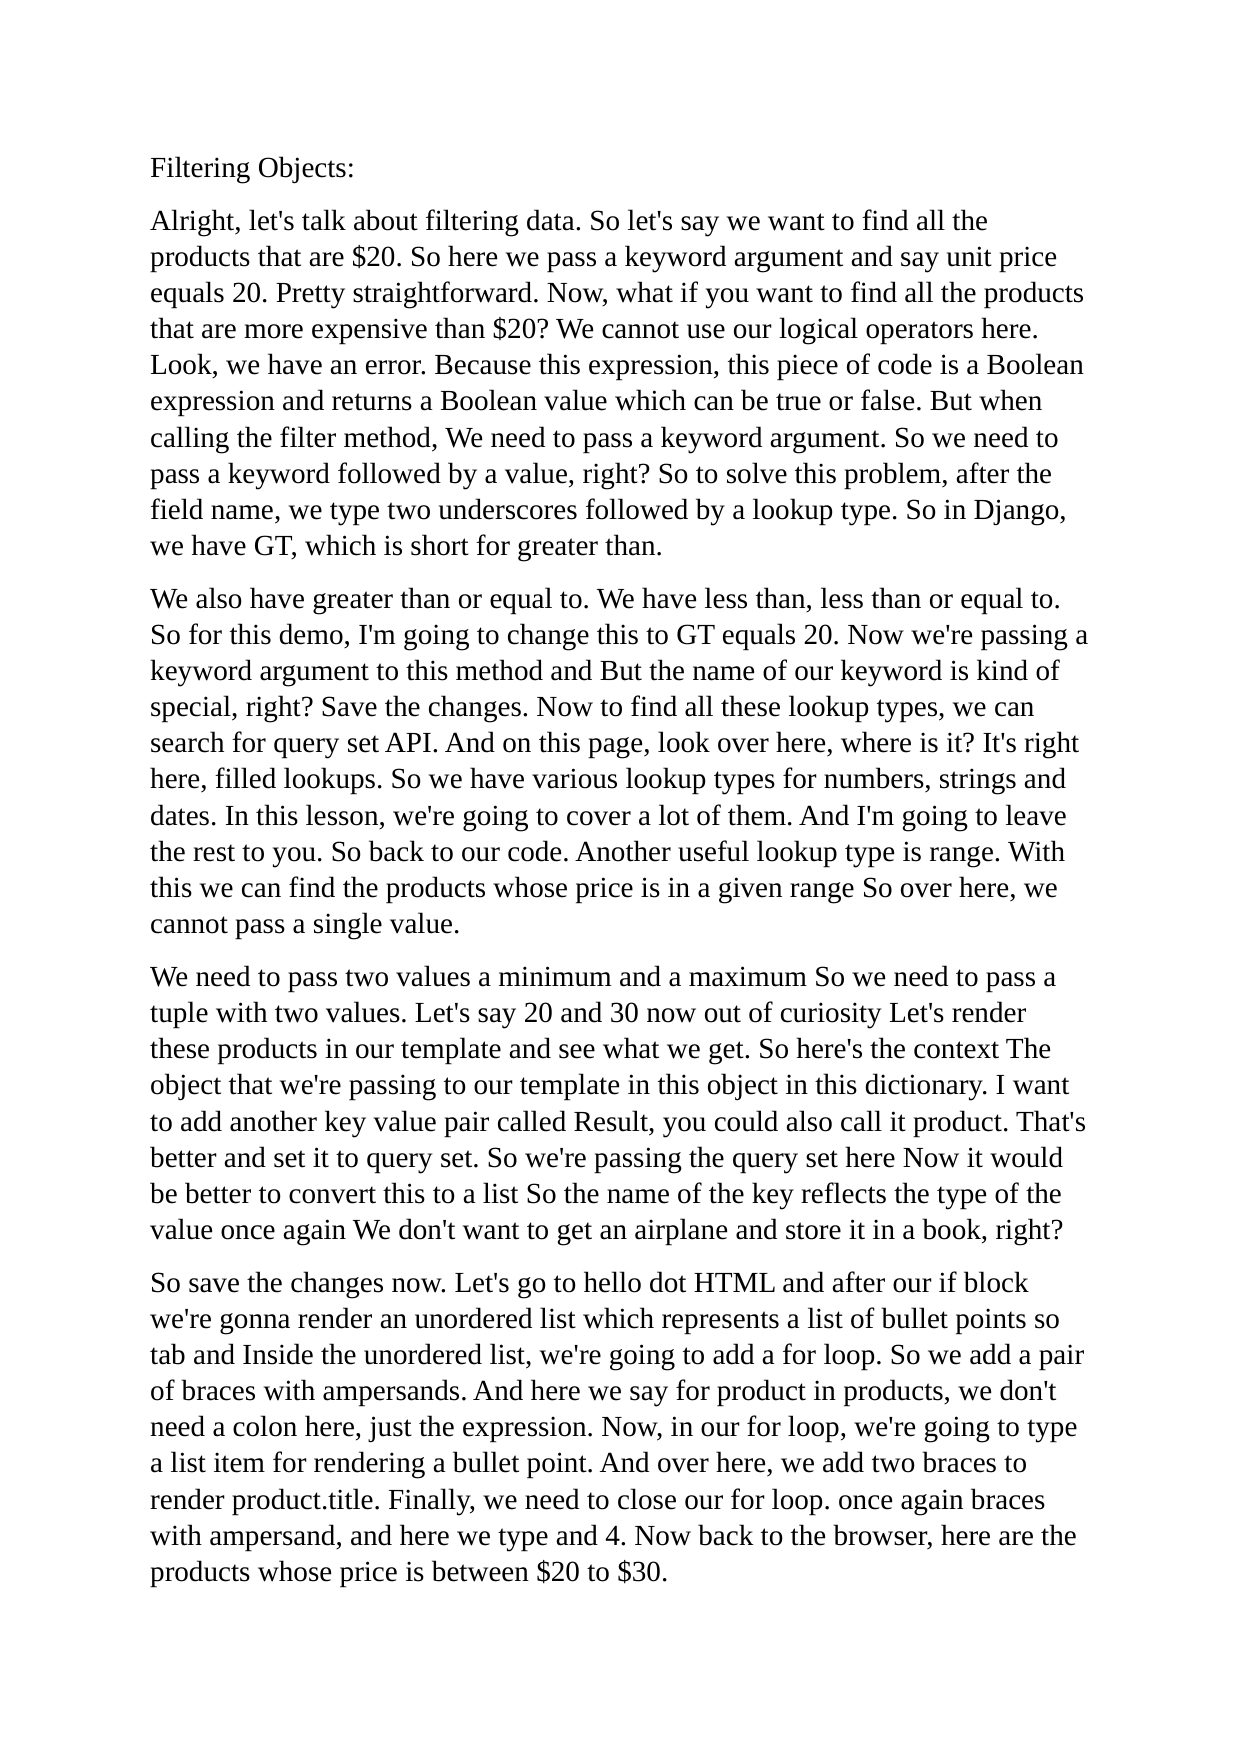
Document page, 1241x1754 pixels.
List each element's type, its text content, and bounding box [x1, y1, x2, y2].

text So save the changes now. Let's go to hello dot HTML and after our if block we're gonna render an unordered list which represents a list of bullet points so tab and Inside the unordered list, we're going to add a for loop. So we add a pair of braces with ampersands. And here we say for product in products, we don't need a colon here, just the expression. Now, in our for loop, we're going to type a list item for rendering a bullet point. And over here, we add two braces to render product.title. Finally, we need to close our for loop. once again braces with ampersand, and here we type and 4. Now back to the browser, here are the products whose price is between $20 to $30. [150, 1265, 1090, 1588]
text Filtering Objects: [150, 150, 1090, 183]
text Alright, let's talk about filtering data. So let's say we want to find all the products that are $20. So here we pass a keyword argument and say unit price equals 20. Pretty straightforward. Now, what if you want to find all the products that are more expensive than $20? We cannot use our logical operators here. Look, we have an error. Because this expression, this piece of code is a Boolean expression and returns a Boolean value which can be true or false. But when calling the filter method, We need to pass a keyword argument. So we need to pass a keyword followed by a value, right? So to solve this problem, after the field name, we type two underscores followed by a lookup type. So in Django, we have GT, which is short for greater than. [150, 203, 1090, 562]
text We also have greater than or equal to. We have less than, less than or equal to. So for this demo, I'm going to change this to GT equals 20. Now we're passing a keyword argument to this method and But the name of our keyword is kind of special, right? Save the changes. Now to find all these lookup types, we can search for query set API. And on this page, look over here, where is it? It's right here, filled lookups. So we have various lookup types for numbers, strings and dates. In this lesson, we're going to cover a lot of them. And I'm going to leave the rest to you. So back to our code. Another useful lookup type is range. With this we can find the products whose price is in a given range So over here, we cannot pass a single value. [150, 581, 1090, 940]
text We need to pass two values a minimum and a maximum So we need to pass a tuple with two values. Let's say 20 and 30 now out of curiosity Let's render these products in our template and see what we get. So here's the context The object that we're passing to our template in this object in this dictionary. I want to add another key value pair called Result, you could also call it product. That's better and set it to query set. So we're passing the query set here Now it would be better to convert this to a list So the name of the key reflects the type of the value once again We don't want to get an airplane and store it in a book, right? [150, 959, 1090, 1246]
